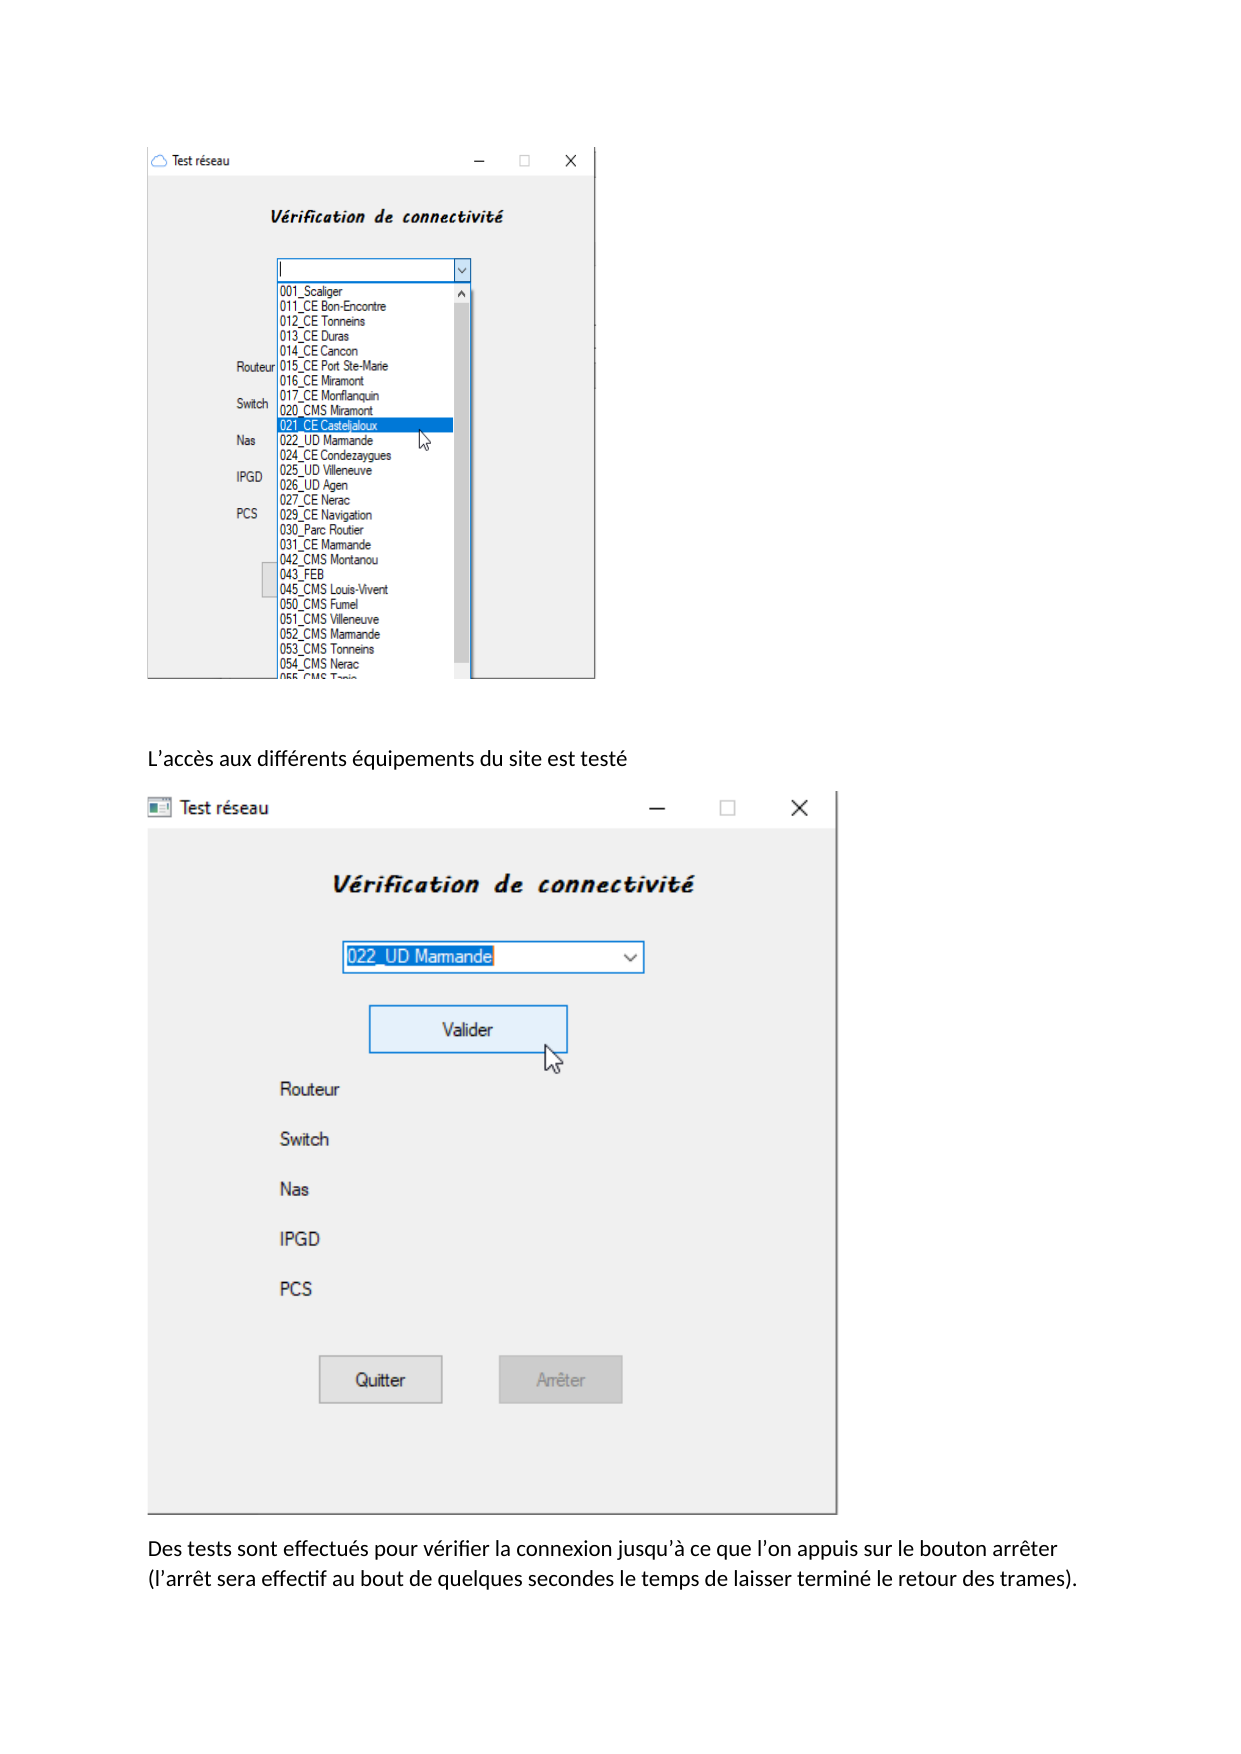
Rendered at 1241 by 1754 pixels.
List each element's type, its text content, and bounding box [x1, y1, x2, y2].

picture [147, 147, 597, 679]
picture [147, 791, 839, 1515]
text L’accès aux différents équipements du site est testé [148, 744, 1093, 773]
text Des tests sont effectués pour vérifier la connexion jusqu’à ce que l’on appuis sur le bouton arrêter (l’arrêt sera effectif au bout de quelques secondes le temps de laisser terminé le retour des trames). [148, 1534, 1093, 1592]
